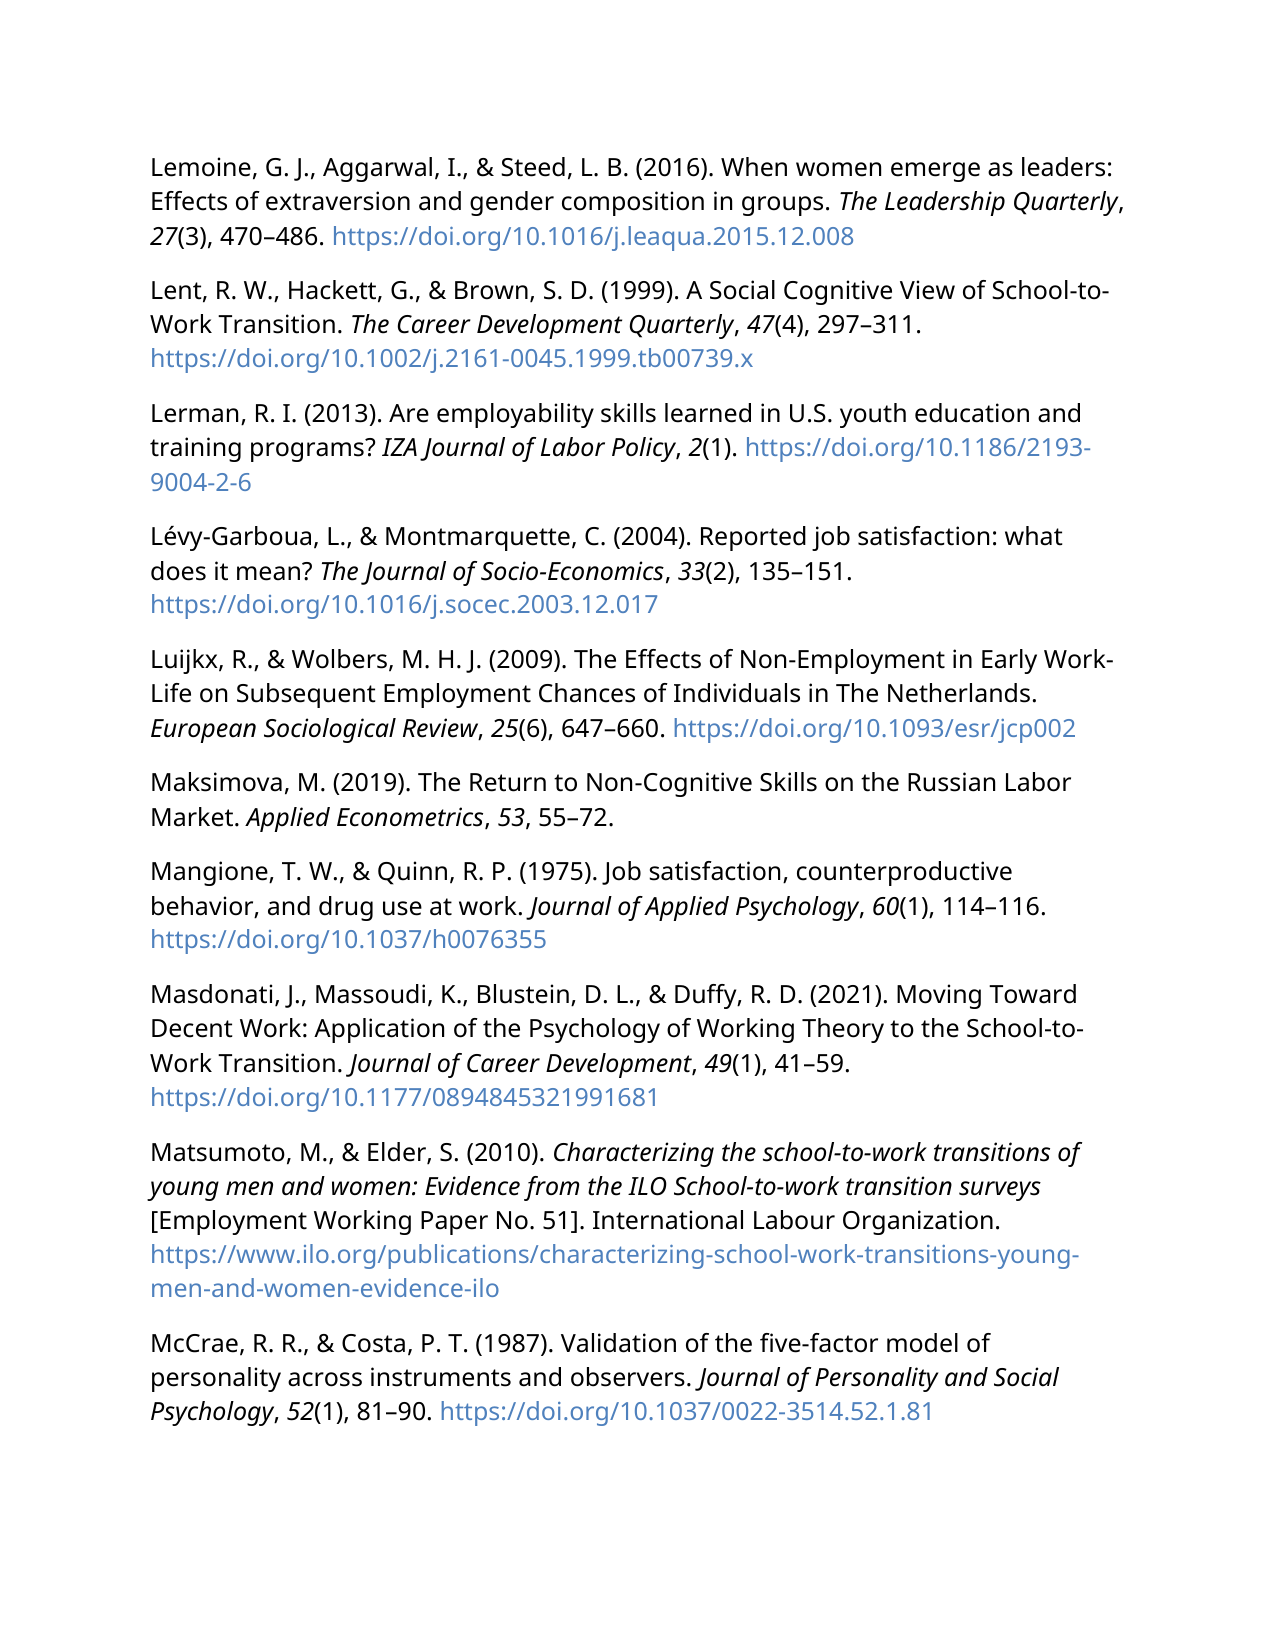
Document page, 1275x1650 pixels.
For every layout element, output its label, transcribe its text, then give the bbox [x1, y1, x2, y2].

text Lemoine, G. J., Aggarwal, I., & Steed, L. B. (2016). When women emerge as leaders: Effects of extraversion and gender composition in groups. The Leadership Quarterly, 27(3), 470–486. https://doi.org/10.1016/j.leaqua.2015.12.008 [150, 150, 1125, 252]
text Lent, R. W., Hackett, G., & Brown, S. D. (1999). A Social Cognitive View of School-to-Work Transition. The Career Development Quarterly, 47(4), 297–311. https://doi.org/10.1002/j.2161-0045.1999.tb00739.x [150, 273, 1125, 375]
text Lerman, R. I. (2013). Are employability skills learned in U.S. youth education and training programs? IZA Journal of Labor Policy, 2(1). https://doi.org/10.1186/2193-9004-2-6 [150, 396, 1125, 498]
text McCrae, R. R., & Costa, P. T. (1987). Validation of the five-factor model of personality across instruments and observers. Journal of Personality and Social Psychology, 52(1), 81–90. https://doi.org/10.1037/0022-3514.52.1.81 [150, 1325, 1125, 1427]
text Maksimova, M. (2019). The Return to Non-Cognitive Skills on the Russian Labor Market. Applied Econometrics, 53, 55–72. [150, 765, 1125, 833]
text Mangione, T. W., & Quinn, R. P. (1975). Job satisfaction, counterproductive behavior, and drug use at work. Journal of Applied Psychology, 60(1), 114–116. https://doi.org/10.1037/h0076355 [150, 854, 1125, 956]
text Lévy-Garboua, L., & Montmarquette, C. (2004). Reported job satisfaction: what does it mean? The Journal of Socio-Economics, 33(2), 135–151. https://doi.org/10.1016/j.socec.2003.12.017 [150, 519, 1125, 621]
text Matsumoto, M., & Elder, S. (2010). Characterizing the school-to-work transitions of young men and women: Evidence from the ILO School-to-work transition surveys [Employment Working Paper No. 51]. International Labour Organization. https://www.ilo.org/publications/characterizing-school-work-transitions-young-men-and-women-evidence-ilo [150, 1134, 1125, 1304]
text Masdonati, J., Massoudi, K., Blustein, D. L., & Duffy, R. D. (2021). Moving Toward Decent Work: Application of the Psychology of Working Theory to the School-to-Work Transition. Journal of Career Development, 49(1), 41–59. https://doi.org/10.1177/0894845321991681 [150, 977, 1125, 1113]
text Luijkx, R., & Wolbers, M. H. J. (2009). The Effects of Non-Employment in Early Work-Life on Subsequent Employment Chances of Individuals in The Netherlands. European Sociological Review, 25(6), 647–660. https://doi.org/10.1093/esr/jcp002 [150, 642, 1125, 744]
